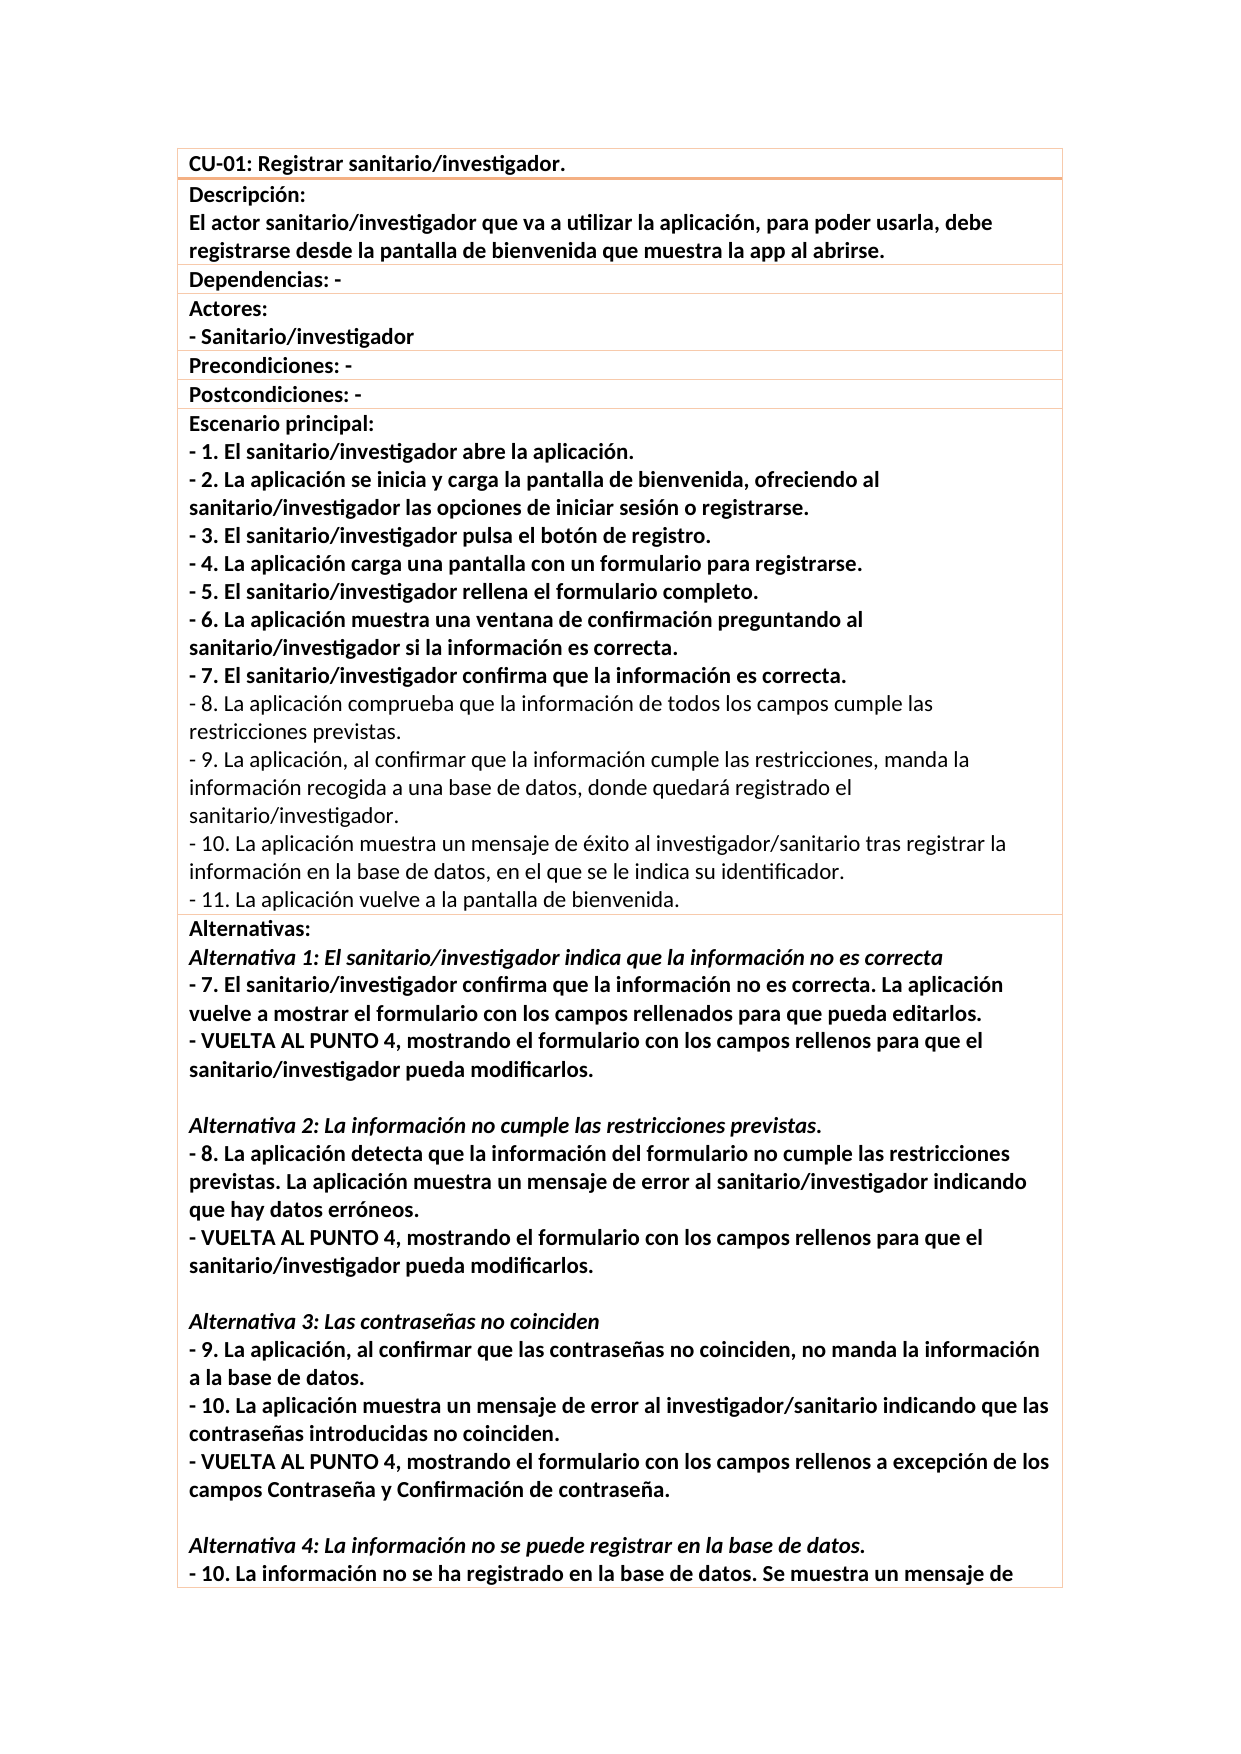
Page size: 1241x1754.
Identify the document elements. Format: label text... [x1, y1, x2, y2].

table_cell Precondiciones: - [178, 351, 1062, 379]
table_cell Descripción: El actor sanitario/investigador que va a utilizar la aplicación, para poder usarla, debe registrarse desde la pantalla de bienvenida que muestra la app al abrirse. [178, 180, 1062, 264]
table_cell Postcondiciones: - [178, 380, 1062, 408]
table_cell Actores: - Sanitario/investigador [178, 294, 1062, 350]
table_cell Escenario principal: - 1. El sanitario/investigador abre la aplicación. - 2. La aplicación se inicia y carga la pantalla de bienvenida, ofreciendo al sanitario/investigador las opciones de iniciar sesión o registrarse. - 3. El sanitario/investigador pulsa el botón de registro. - 4. La aplicación carga una pantalla con un formulario para registrarse. - 5. El sanitario/investigador rellena el formulario completo. - 6. La aplicación muestra una ventana de confirmación preguntando al sanitario/investigador si la información es correcta. - 7. El sanitario/investigador confirma que la información es correcta. - 8. La aplicación comprueba que la información de todos los campos cumple las restricciones previstas. - 9. La aplicación, al confirmar que la información cumple las restricciones, manda la información recogida a una base de datos, donde quedará registrado el sanitario/investigador. - 10. La aplicación muestra un mensaje de éxito al investigador/sanitario tras registrar la información en la base de datos, en el que se le indica su identificador. - 11. La aplicación vuelve a la pantalla de bienvenida. [178, 409, 1062, 913]
table_header CU-01: Registrar sanitario/investigador. [178, 149, 1062, 177]
table_cell Dependencias: - [178, 265, 1062, 293]
